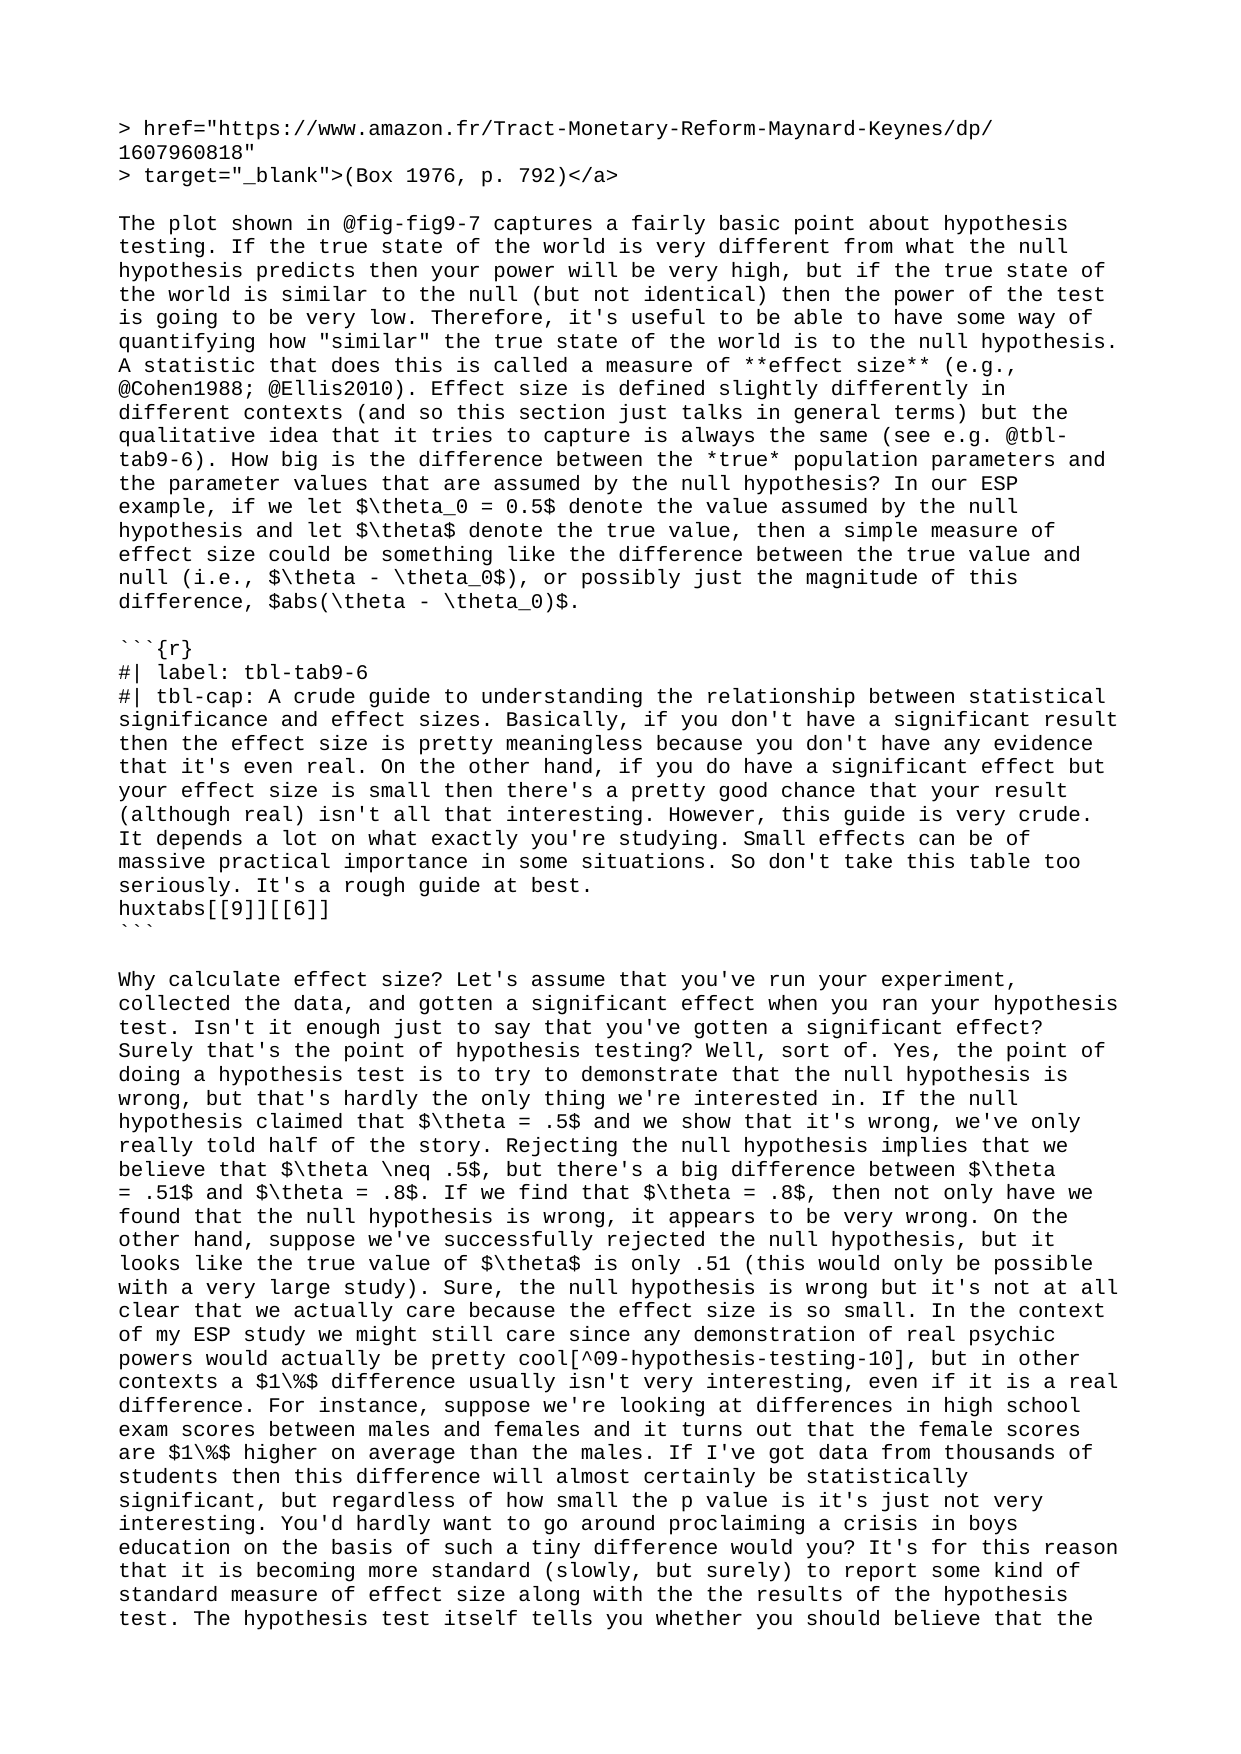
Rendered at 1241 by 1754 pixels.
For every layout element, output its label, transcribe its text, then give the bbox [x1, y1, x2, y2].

text ``` [118, 922, 1122, 946]
text > target="_blank">(Box 1976, p. 792)</a> [118, 165, 1122, 189]
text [118, 969, 1122, 1631]
text > href="https://www.amazon.fr/Tract-Monetary-Reform-Maynard-Keynes/dp/1607960818" [118, 118, 1122, 165]
text huxtabs[[9]][[6]] [118, 898, 1122, 922]
text The plot shown in @fig-fig9-7 captures a fairly basic point about hypothesis testing. If the true state of the world is very different from what the null hypothesis predicts then your power will be very high, but if the true state of the world is similar to the null (but not identical) then the power of the test is going to be very low. Therefore, it's useful to be able to have some way of quantifying how "similar" the true state of the world is to the null hypothesis. A statistic that does this is called a measure of **effect size** (e.g., @Cohen1988; @Ellis2010). Effect size is defined slightly differently in different contexts (and so this section just talks in general terms) but the qualitative idea that it tries to capture is always the same (see e.g. @tbl-tab9-6). How big is the difference between the *true* population parameters and the parameter values that are assumed by the null hypothesis? In our ESP example, if we let $\theta_0 = 0.5$ denote the value assumed by the null hypothesis and let $\theta$ denote the true value, then a simple measure of effect size could be something like the difference between the true value and null (i.e., $\theta - \theta_0$), or possibly just the magnitude of this difference, $abs(\theta - \theta_0)$. [118, 213, 1122, 615]
text #| label: tbl-tab9-6 [118, 662, 1122, 686]
text #| tbl-cap: A crude guide to understanding the relationship between statistical significance and effect sizes. Basically, if you don't have a significant result then the effect size is pretty meaningless because you don't have any evidence that it's even real. On the other hand, if you do have a significant effect but your effect size is small then there's a pretty good chance that your result (although real) isn't all that interesting. However, this guide is very crude. It depends a lot on what exactly you're studying. Small effects can be of massive practical importance in some situations. So don't take this table too seriously. It's a rough guide at best. [118, 686, 1122, 898]
text ```{r} [118, 638, 1122, 662]
